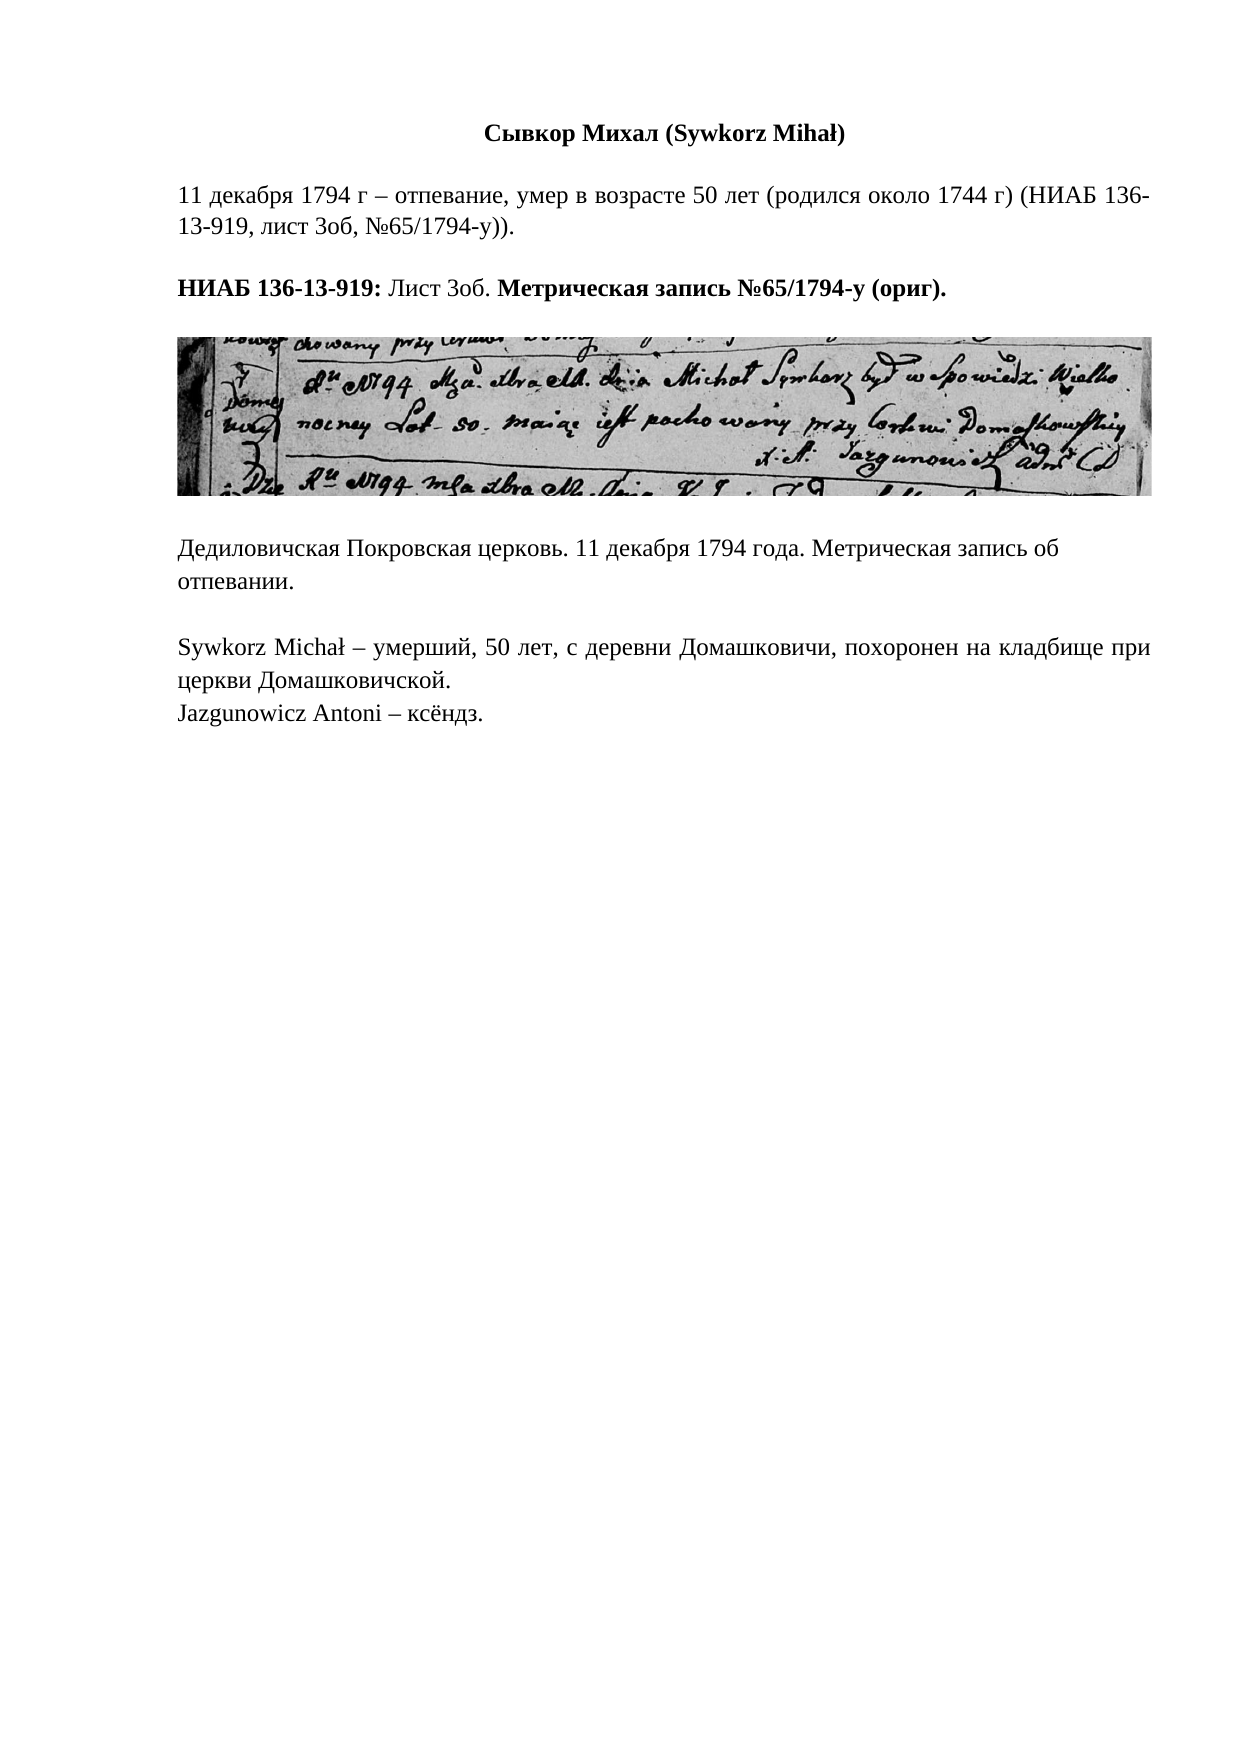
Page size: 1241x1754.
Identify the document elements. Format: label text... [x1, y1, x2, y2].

text Дедиловичская Покровская церковь. 11 декабря 1794 года. Метрическая запись об отпевании. [177, 533, 1152, 595]
text Сывкор Михал (Sywkorz Mihał) [177, 118, 1152, 147]
picture [177, 337, 1152, 496]
text 11 декабря 1794 г – отпевание, умер в возрасте 50 лет (родился около 1744 г) (НИАБ 136-13-919, лист 3об, №65/1794-у)). [177, 180, 1152, 240]
text Jazgunowicz Antoni – ксёндз. [177, 698, 1152, 727]
text НИАБ 136-13-919: Лист 3об. Метрическая запись №65/1794-у (ориг). [177, 273, 1152, 302]
text Sywkorz Michał – умерший, 50 лет, с деревни Домашковичи, похоронен на кладбище при церкви Домашковичской. [177, 632, 1152, 694]
